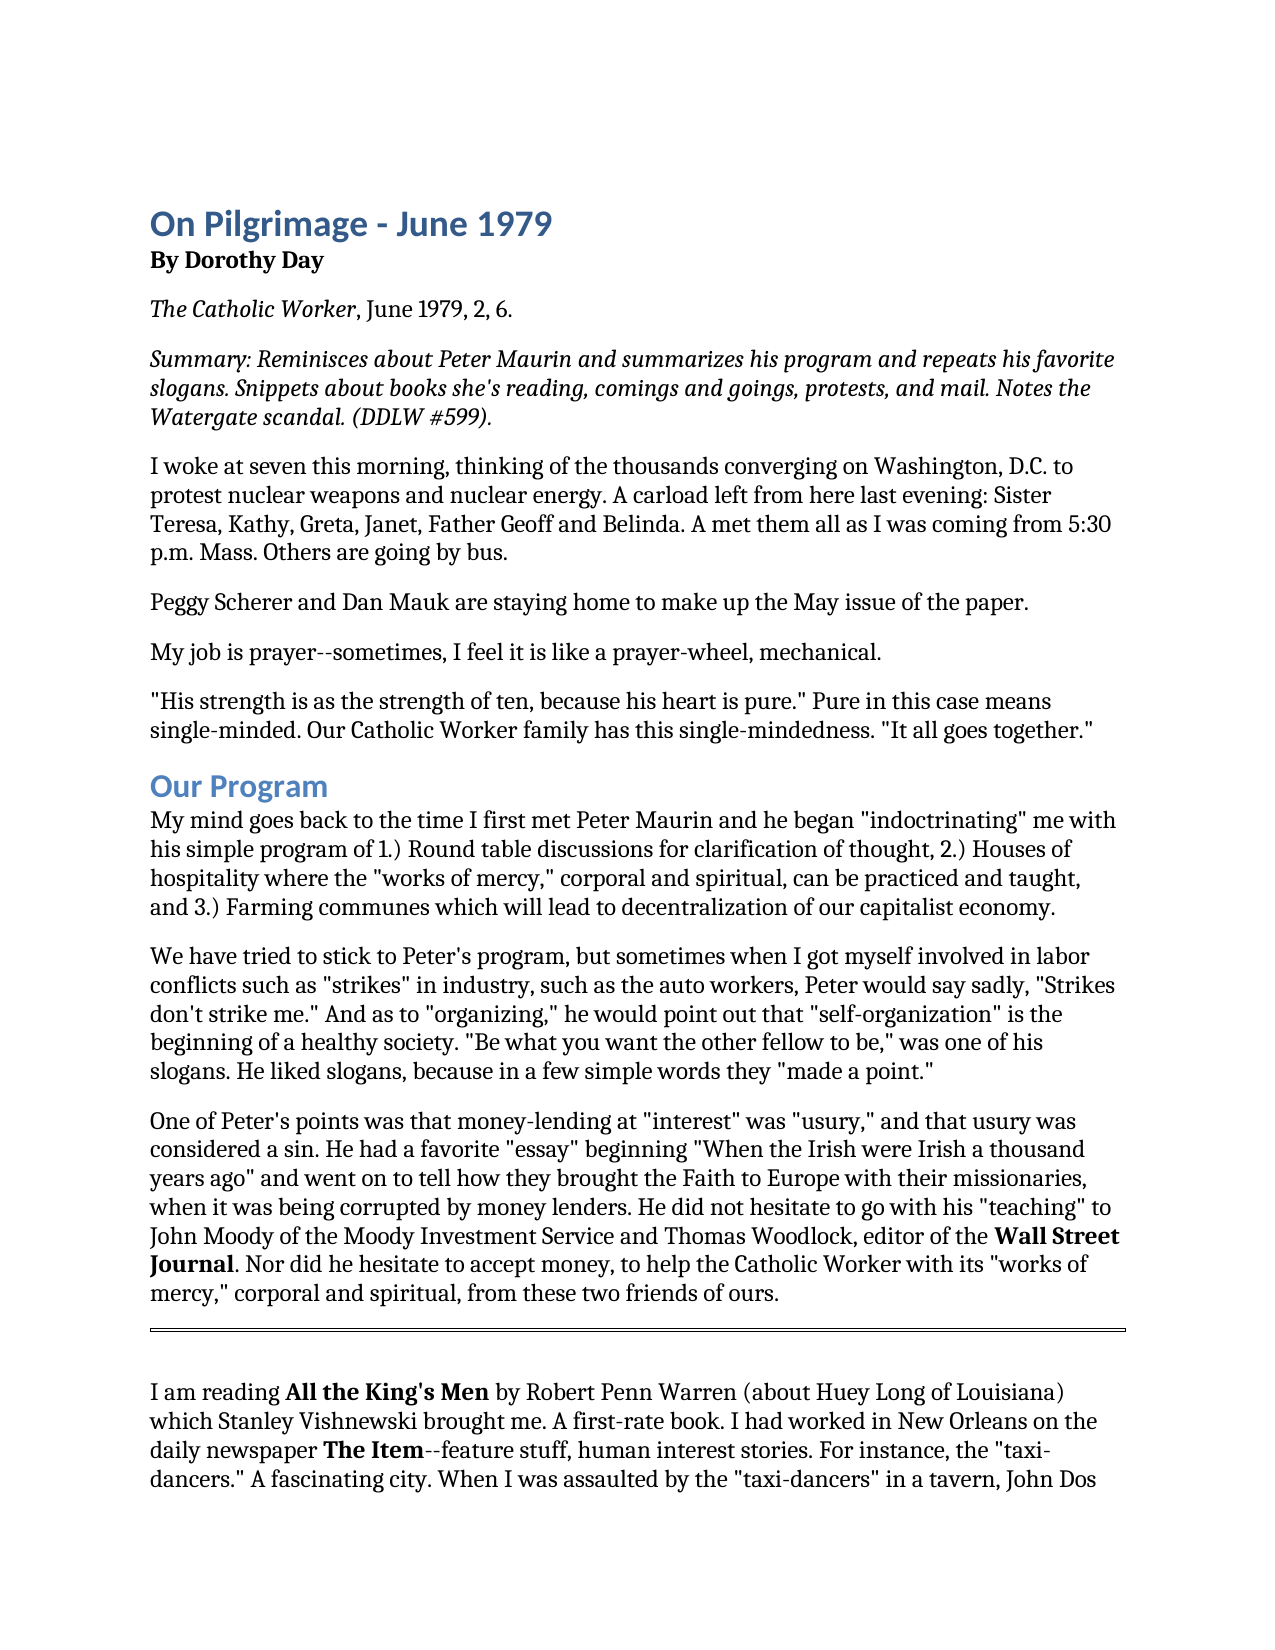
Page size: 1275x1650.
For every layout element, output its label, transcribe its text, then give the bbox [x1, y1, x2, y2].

text By Dorothy Day [150, 246, 1125, 274]
text We have tried to stick to Peter's program, but sometimes when I got myself involved in labor conflicts such as "strikes" in industry, such as the auto workers, Peter would say sadly, "Strikes don't strike me." And as to "organizing," he would point out that "self-organization" is the beginning of a healthy society. "Be what you want the other fellow to be," was one of his slogans. He liked slogans, because in a few simple words they "made a point." [150, 942, 1125, 1086]
text I woke at seven this morning, thinking of the thousands converging on Washington, D.C. to protest nuclear weapons and nuclear energy. A carload left from here last evening: Sister Teresa, Kathy, Greta, Janet, Father Geoff and Belinda. A met them all as I was coming from 5:30 p.m. Mass. Others are going by bus. [150, 452, 1125, 567]
text The Catholic Worker, June 1979, 2, 6. [150, 295, 1125, 324]
text One of Peter's points was that money-lending at "interest" was "usury," and that usury was considered a sin. He had a favorite "essay" beginning "When the Irish were Irish a thousand years ago" and went on to tell how they brought the Faith to Europe with their missionaries, when it was being corrupted by money lenders. He did not hesitate to go with his "teaching" to John Moody of the Moody Investment Service and Thomas Woodlock, editor of the Wall Street Journal. Nor did he hesitate to accept money, to help the Catholic Worker with its "works of mercy," corporal and spiritual, from these two friends of ours. [150, 1107, 1125, 1308]
text "His strength is as the strength of ten, because his heart is pure." Pure in this case means single-minded. Our Catholic Worker family has this single-mindedness. "It all goes together." [150, 687, 1125, 744]
text My mind goes back to the time I first met Peter Maurin and he began "indoctrinating" me with his simple program of 1.) Round table discussions for clarification of thought, 2.) Houses of hospitality where the "works of mercy," corporal and spiritual, can be practiced and taught, and 3.) Farming communes which will lead to decentralization of our capitalist economy. [150, 806, 1125, 921]
subtitle Our Program [150, 765, 1125, 806]
text Peggy Scherer and Dan Mauk are staying home to make up the May issue of the paper. [150, 588, 1125, 617]
text Summary: Reminisces about Peter Maurin and summarizes his program and repeats his favorite slogans. Snippets about books she's reading, comings and goings, protests, and mail. Notes the Watergate scandal. (DDLW #599). [150, 345, 1125, 431]
subtitle On Pilgrimage - June 1979 [150, 200, 1125, 246]
text My job is prayer--sometimes, I feel it is like a prayer-wheel, mechanical. [150, 637, 1125, 666]
